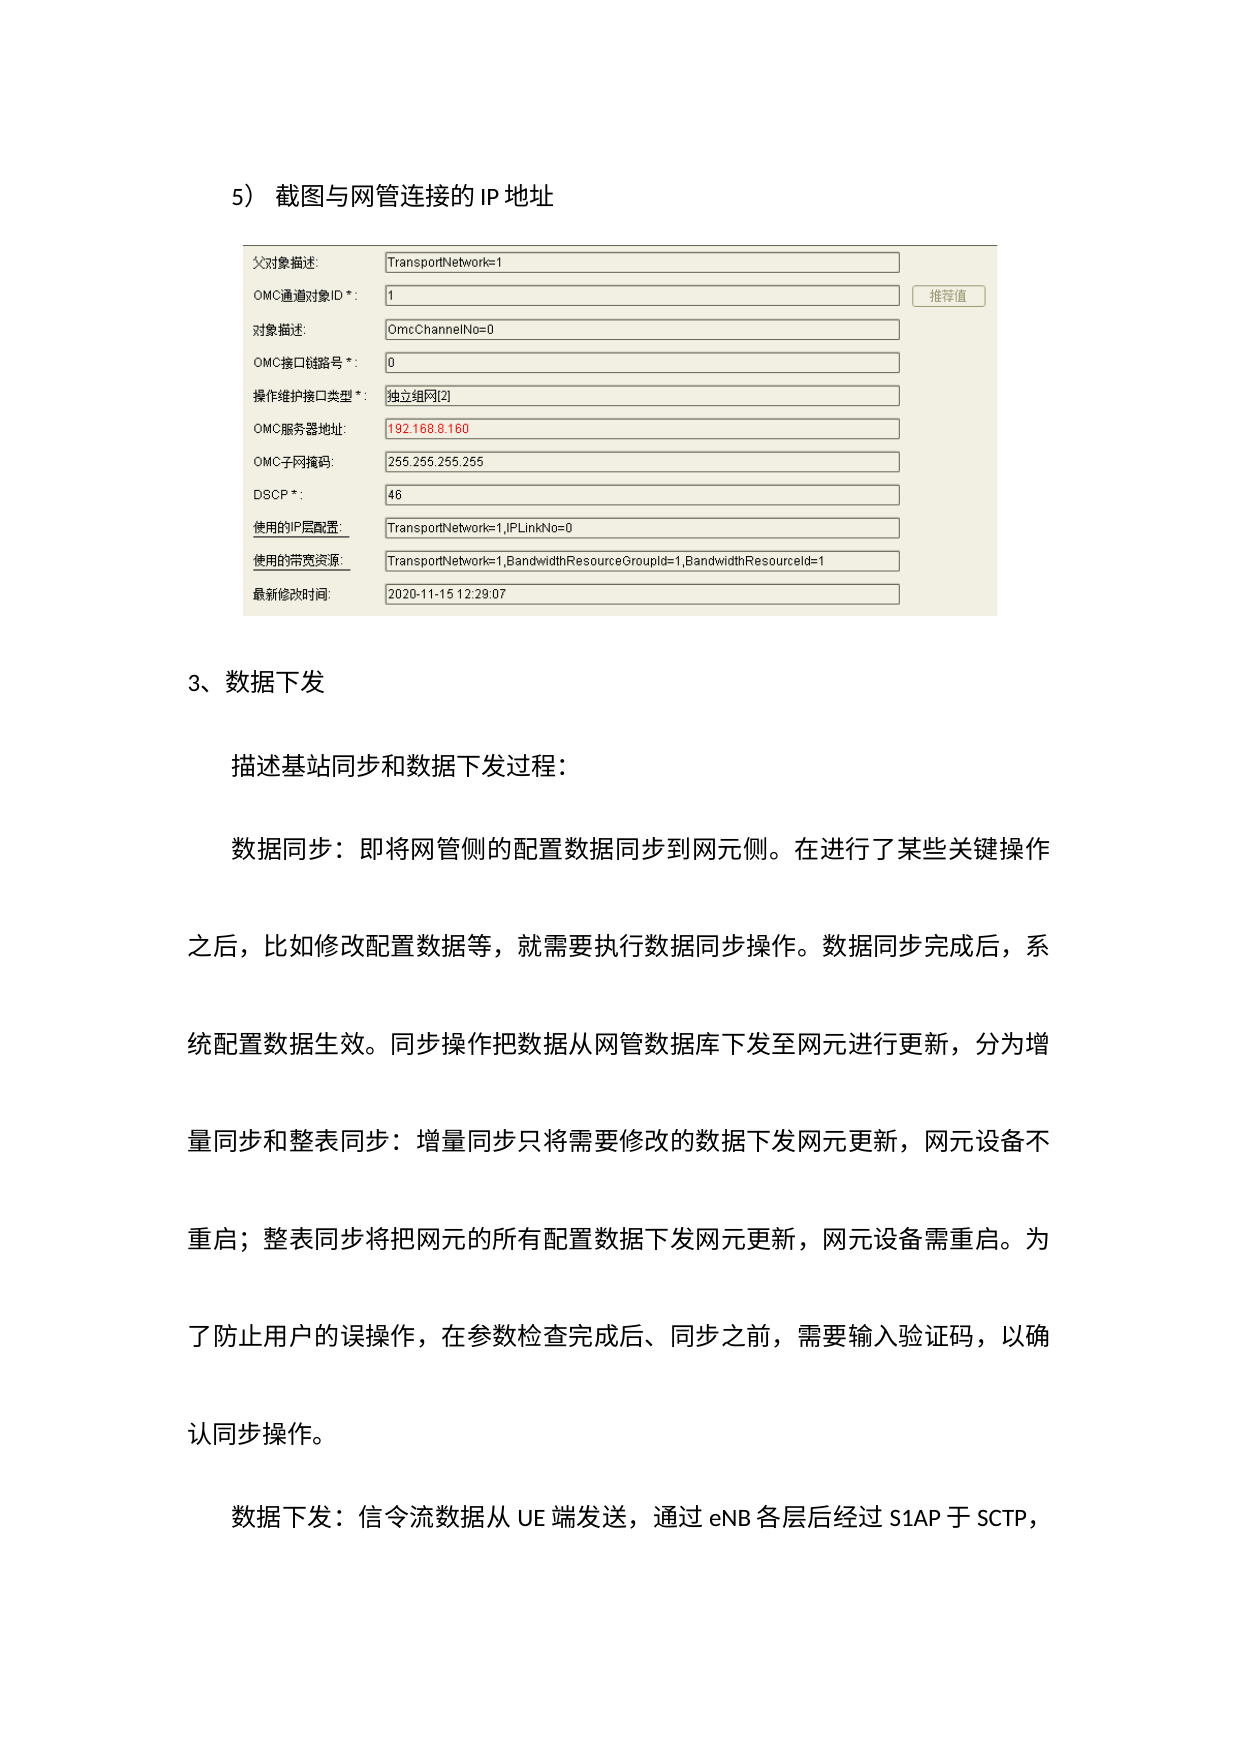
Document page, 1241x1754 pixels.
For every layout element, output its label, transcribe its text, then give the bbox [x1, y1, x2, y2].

list 截图与网管连接的IP地址 [231, 162, 1053, 227]
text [187, 1483, 1053, 1548]
text 3、数据下发 [187, 648, 1053, 713]
text 描述基站同步和数据下发过程： [187, 732, 1053, 797]
picture [242, 245, 998, 616]
text 数据同步：即将网管侧的配置数据同步到网元侧。在进行了某些关键操作之后，比如修改配置数据等，就需要执行数据同步操作。数据同步完成后，系统配置数据生效。同步操作把数据从网管数据库下发至网元进行更新，分为增量同步和整表同步：增量同步只将需要修改的数据下发网元更新，网元设备不重启；整表同步将把网元的所有配置数据下发网元更新，网元设备需重启。为了防止用户的误操作，在参数检查完成后、同步之前，需要输入验证码，以确认同步操作。 [187, 815, 1053, 1465]
